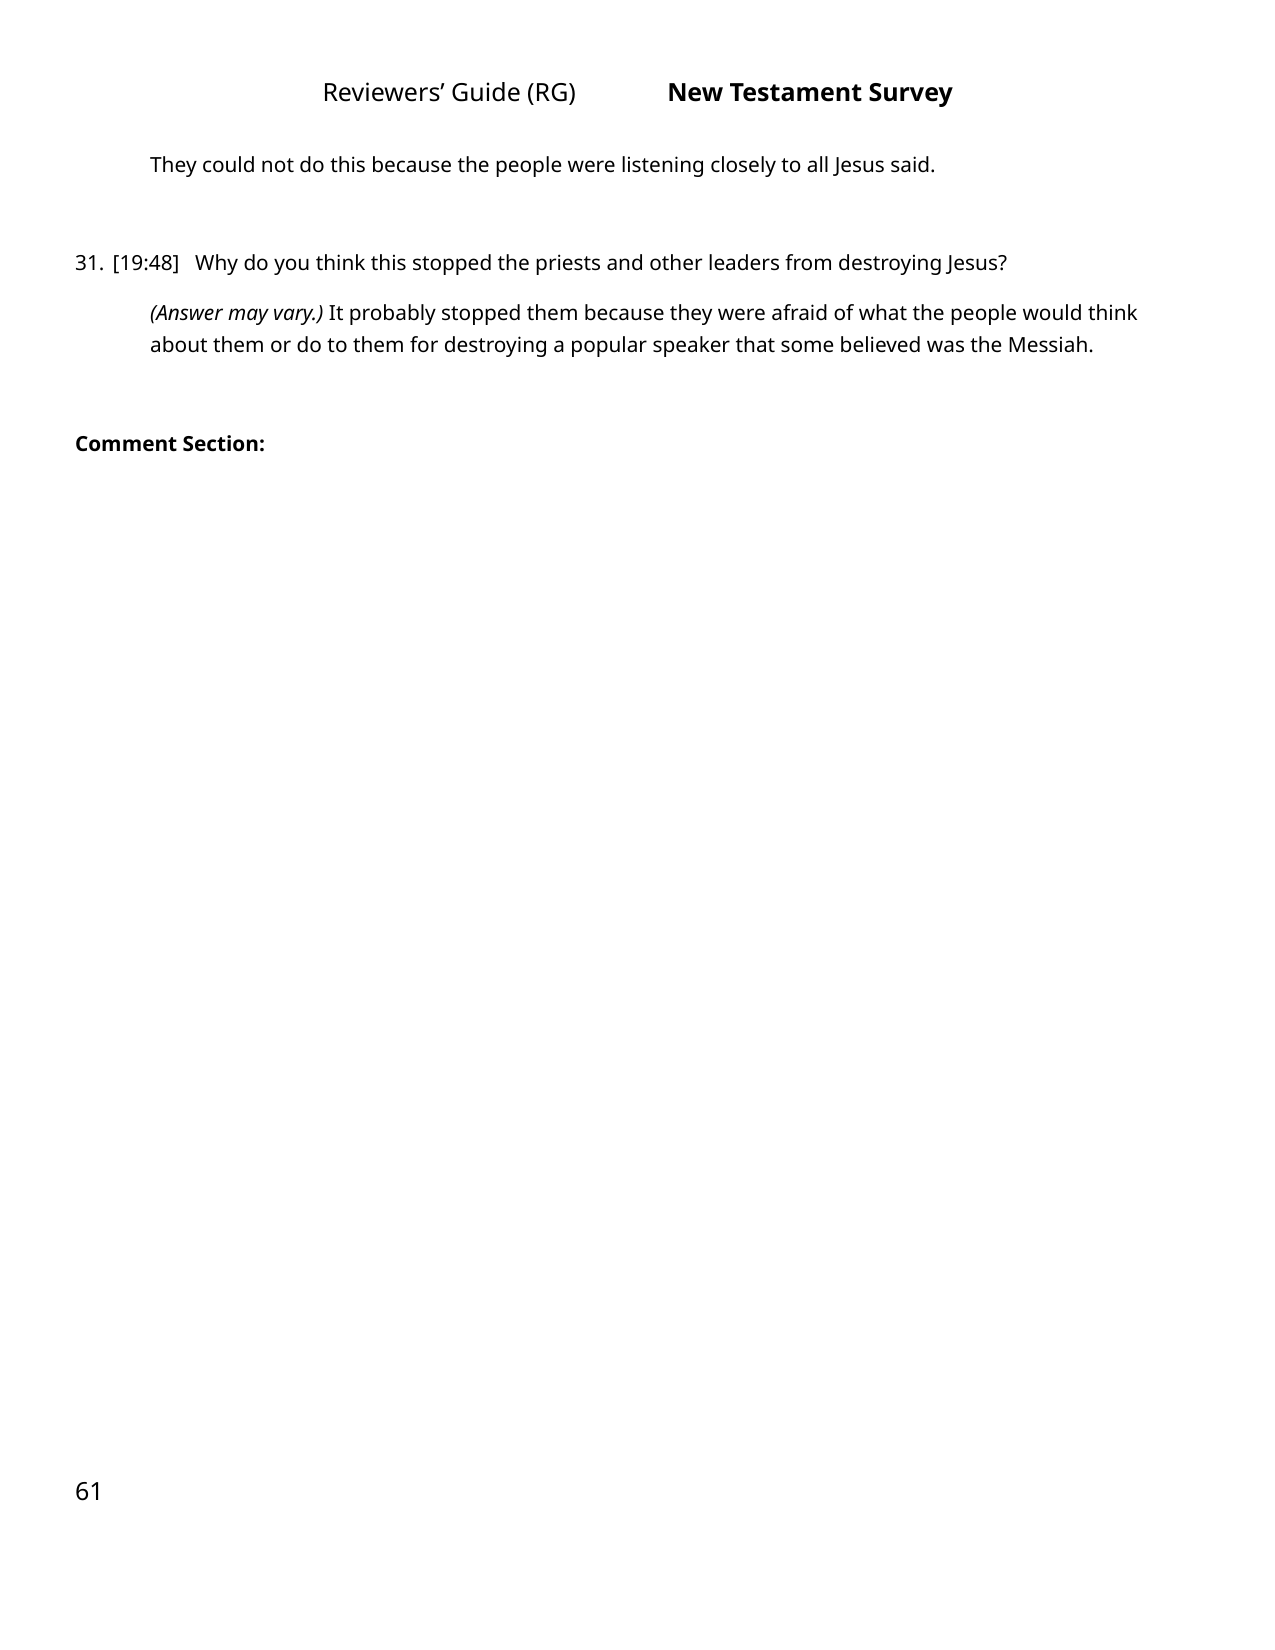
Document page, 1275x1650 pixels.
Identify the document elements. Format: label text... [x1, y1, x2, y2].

text (Answer may vary.) It probably stopped them because they were afraid of what the people would think about them or do to them for destroying a popular speaker that some believed was the Messiah. [150, 298, 1200, 359]
text Comment Section: [75, 429, 1200, 457]
text They could not do this because the people were listening closely to all Jesus said. [112, 150, 1200, 178]
list [19:48] Why do you think this stopped the priests and other leaders from destroying Jesus? [75, 248, 1200, 277]
